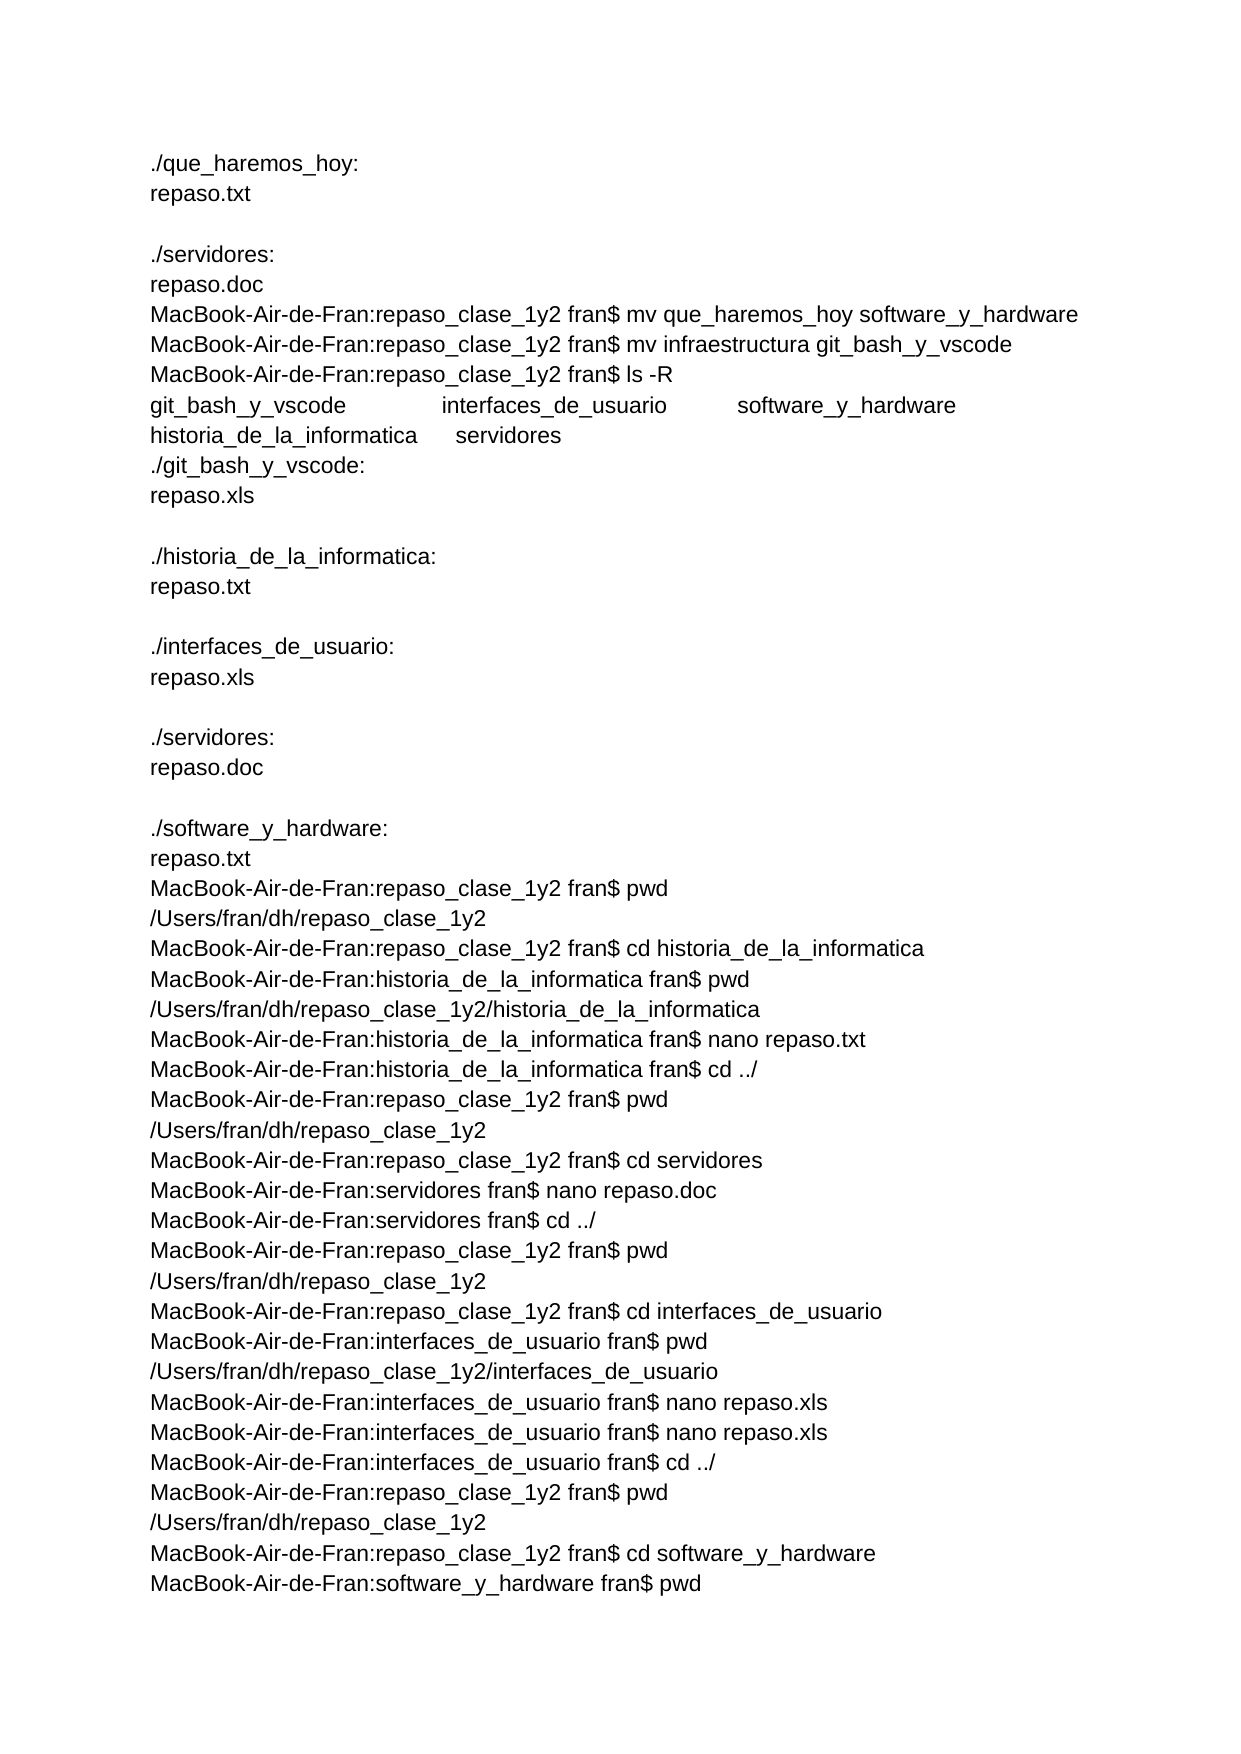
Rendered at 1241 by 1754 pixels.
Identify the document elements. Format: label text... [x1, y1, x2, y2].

text repaso.xls [150, 482, 1090, 509]
text MacBook-Air-de-Fran:repaso_clase_1y2 fran$ mv infraestructura git_bash_y_vscode [150, 331, 1090, 358]
text MacBook-Air-de-Fran:repaso_clase_1y2 fran$ pwd [150, 875, 1090, 901]
text MacBook-Air-de-Fran:historia_de_la_informatica fran$ nano repaso.txt [150, 1026, 1090, 1052]
text MacBook-Air-de-Fran:repaso_clase_1y2 fran$ cd historia_de_la_informatica [150, 935, 1090, 962]
text MacBook-Air-de-Fran:servidores fran$ nano repaso.doc [150, 1177, 1090, 1203]
text repaso.doc [150, 754, 1090, 781]
text MacBook-Air-de-Fran:software_y_hardware fran$ pwd [150, 1570, 1090, 1596]
text MacBook-Air-de-Fran:historia_de_la_informatica fran$ cd ../ [150, 1056, 1090, 1083]
text MacBook-Air-de-Fran:repaso_clase_1y2 fran$ cd software_y_hardware [150, 1539, 1090, 1566]
text /Users/fran/dh/repaso_clase_1y2 [150, 1509, 1090, 1536]
text MacBook-Air-de-Fran:repaso_clase_1y2 fran$ pwd [150, 1237, 1090, 1264]
text /Users/fran/dh/repaso_clase_1y2 [150, 1117, 1090, 1143]
text ./historia_de_la_informatica: [150, 543, 1090, 569]
text ./software_y_hardware: [150, 814, 1090, 841]
text MacBook-Air-de-Fran:repaso_clase_1y2 fran$ cd interfaces_de_usuario [150, 1298, 1090, 1324]
text /Users/fran/dh/repaso_clase_1y2 [150, 1268, 1090, 1294]
text git_bash_y_vscode interfaces_de_usuario software_y_hardware [150, 392, 1090, 418]
text ./servidores: [150, 241, 1090, 267]
text repaso.doc [150, 271, 1090, 297]
text /Users/fran/dh/repaso_clase_1y2/historia_de_la_informatica [150, 996, 1090, 1022]
text MacBook-Air-de-Fran:repaso_clase_1y2 fran$ ls -R [150, 361, 1090, 388]
text repaso.xls [150, 663, 1090, 690]
text repaso.txt [150, 845, 1090, 871]
text MacBook-Air-de-Fran:interfaces_de_usuario fran$ nano repaso.xls [150, 1419, 1090, 1445]
text repaso.txt [150, 573, 1090, 599]
text MacBook-Air-de-Fran:historia_de_la_informatica fran$ pwd [150, 966, 1090, 992]
text MacBook-Air-de-Fran:interfaces_de_usuario fran$ cd ../ [150, 1449, 1090, 1475]
text /Users/fran/dh/repaso_clase_1y2/interfaces_de_usuario [150, 1358, 1090, 1385]
text MacBook-Air-de-Fran:interfaces_de_usuario fran$ pwd [150, 1328, 1090, 1354]
text MacBook-Air-de-Fran:repaso_clase_1y2 fran$ cd servidores [150, 1147, 1090, 1173]
text ./git_bash_y_vscode: [150, 452, 1090, 478]
text historia_de_la_informatica servidores [150, 422, 1090, 448]
text ./servidores: [150, 724, 1090, 750]
text /Users/fran/dh/repaso_clase_1y2 [150, 905, 1090, 932]
text repaso.txt [150, 180, 1090, 207]
text MacBook-Air-de-Fran:servidores fran$ cd ../ [150, 1207, 1090, 1234]
text ./interfaces_de_usuario: [150, 633, 1090, 660]
text MacBook-Air-de-Fran:repaso_clase_1y2 fran$ pwd [150, 1479, 1090, 1506]
text MacBook-Air-de-Fran:repaso_clase_1y2 fran$ pwd [150, 1086, 1090, 1113]
text MacBook-Air-de-Fran:interfaces_de_usuario fran$ nano repaso.xls [150, 1388, 1090, 1415]
text MacBook-Air-de-Fran:repaso_clase_1y2 fran$ mv que_haremos_hoy software_y_hardware [150, 301, 1090, 327]
text ./que_haremos_hoy: [150, 150, 1090, 176]
